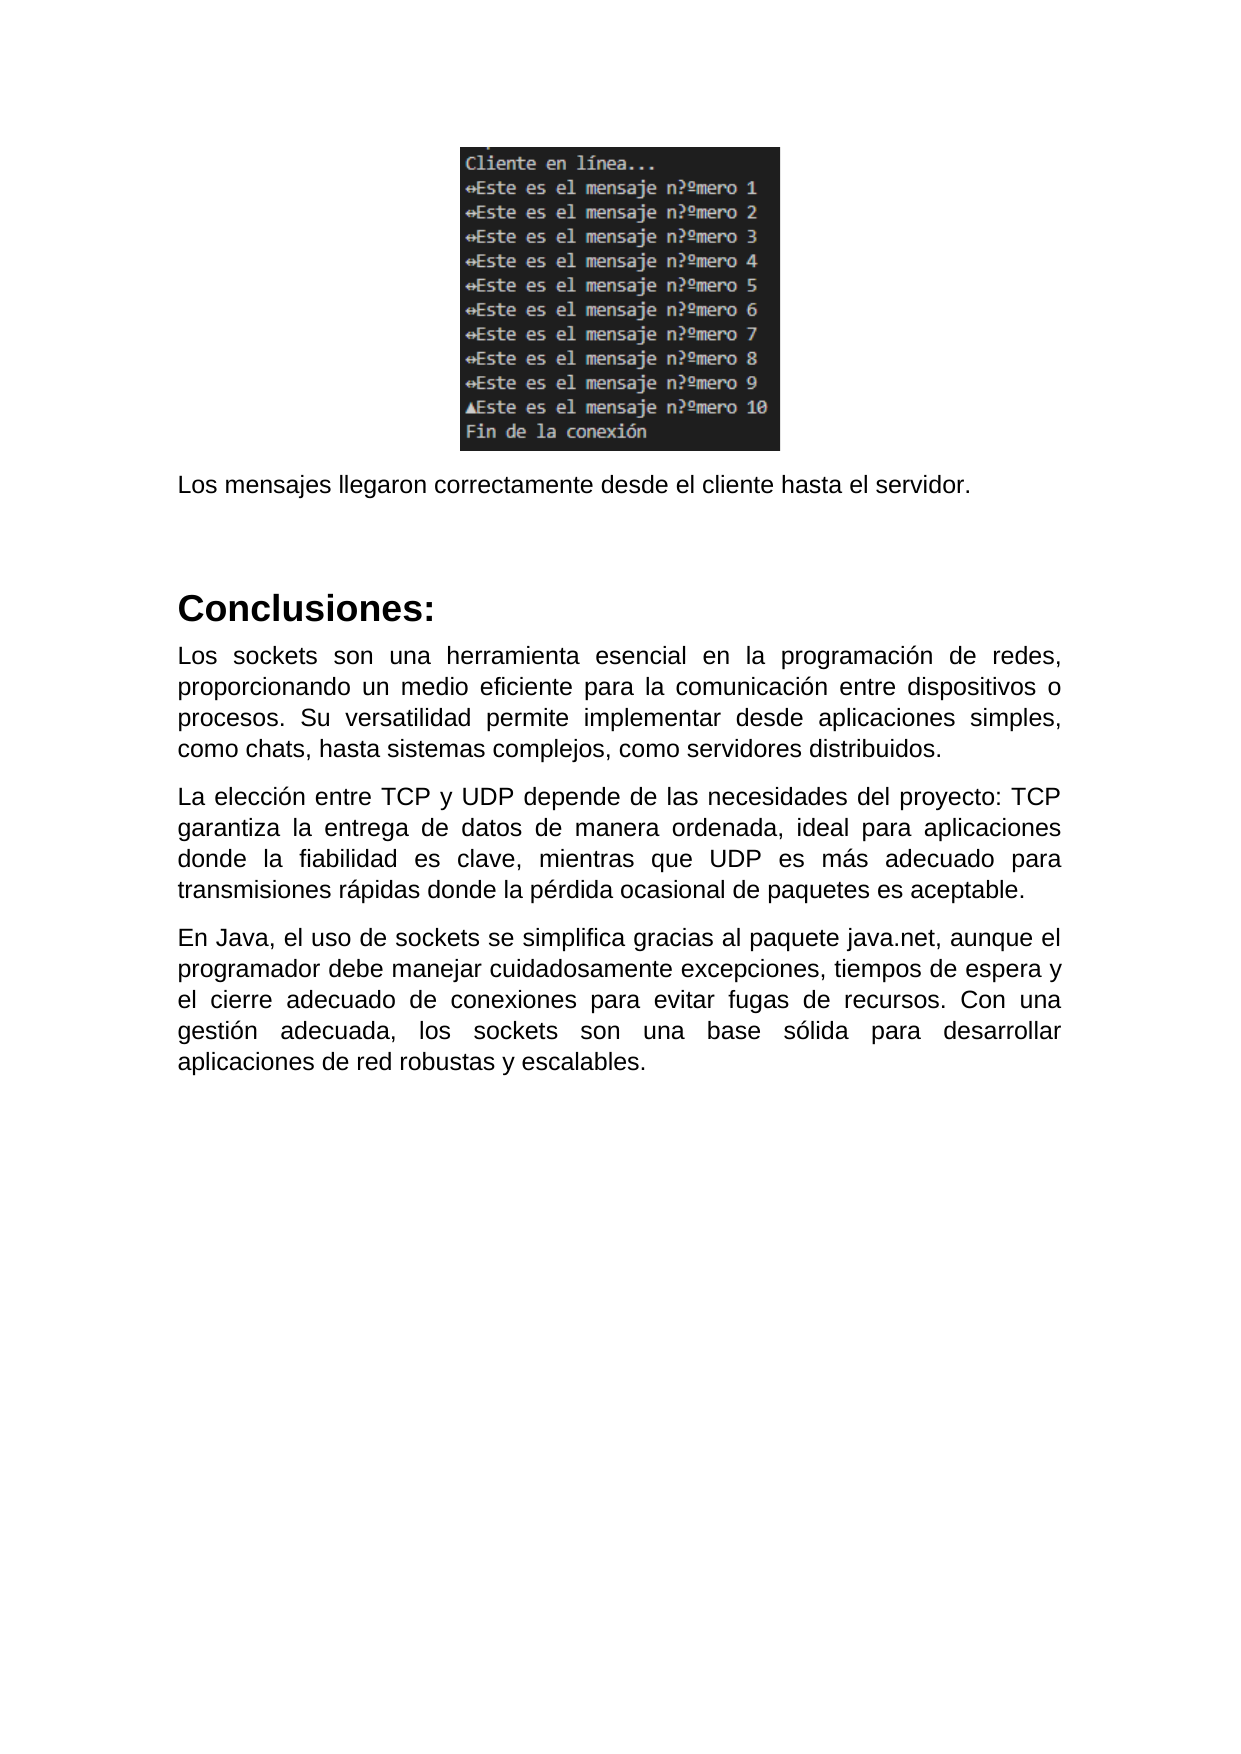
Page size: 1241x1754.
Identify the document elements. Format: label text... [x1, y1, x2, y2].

picture [460, 147, 781, 451]
text La elección entre TCP y UDP depende de las necesidades del proyecto: TCP garantiza la entrega de datos de manera ordenada, ideal para aplicaciones donde la fiabilidad es clave, mientras que UDP es más adecuado para transmisiones rápidas donde la pérdida ocasional de paquetes es aceptable. [177, 782, 1063, 903]
subtitle Conclusiones: [177, 586, 1063, 629]
text Los mensajes llegaron correctamente desde el cliente hasta el servidor. [177, 470, 1063, 498]
text Los sockets son una herramienta esencial en la programación de redes, proporcionando un medio eficiente para la comunicación entre dispositivos o procesos. Su versatilidad permite implementar desde aplicaciones simples, como chats, hasta sistemas complejos, como servidores distribuidos. [177, 641, 1063, 763]
text En Java, el uso de sockets se simplifica gracias al paquete java.net, aunque el programador debe manejar cuidadosamente excepciones, tiempos de espera y el cierre adecuado de conexiones para evitar fugas de recursos. Con una gestión adecuada, los sockets son una base sólida para desarrollar aplicaciones de red robustas y escalables. [177, 922, 1063, 1075]
